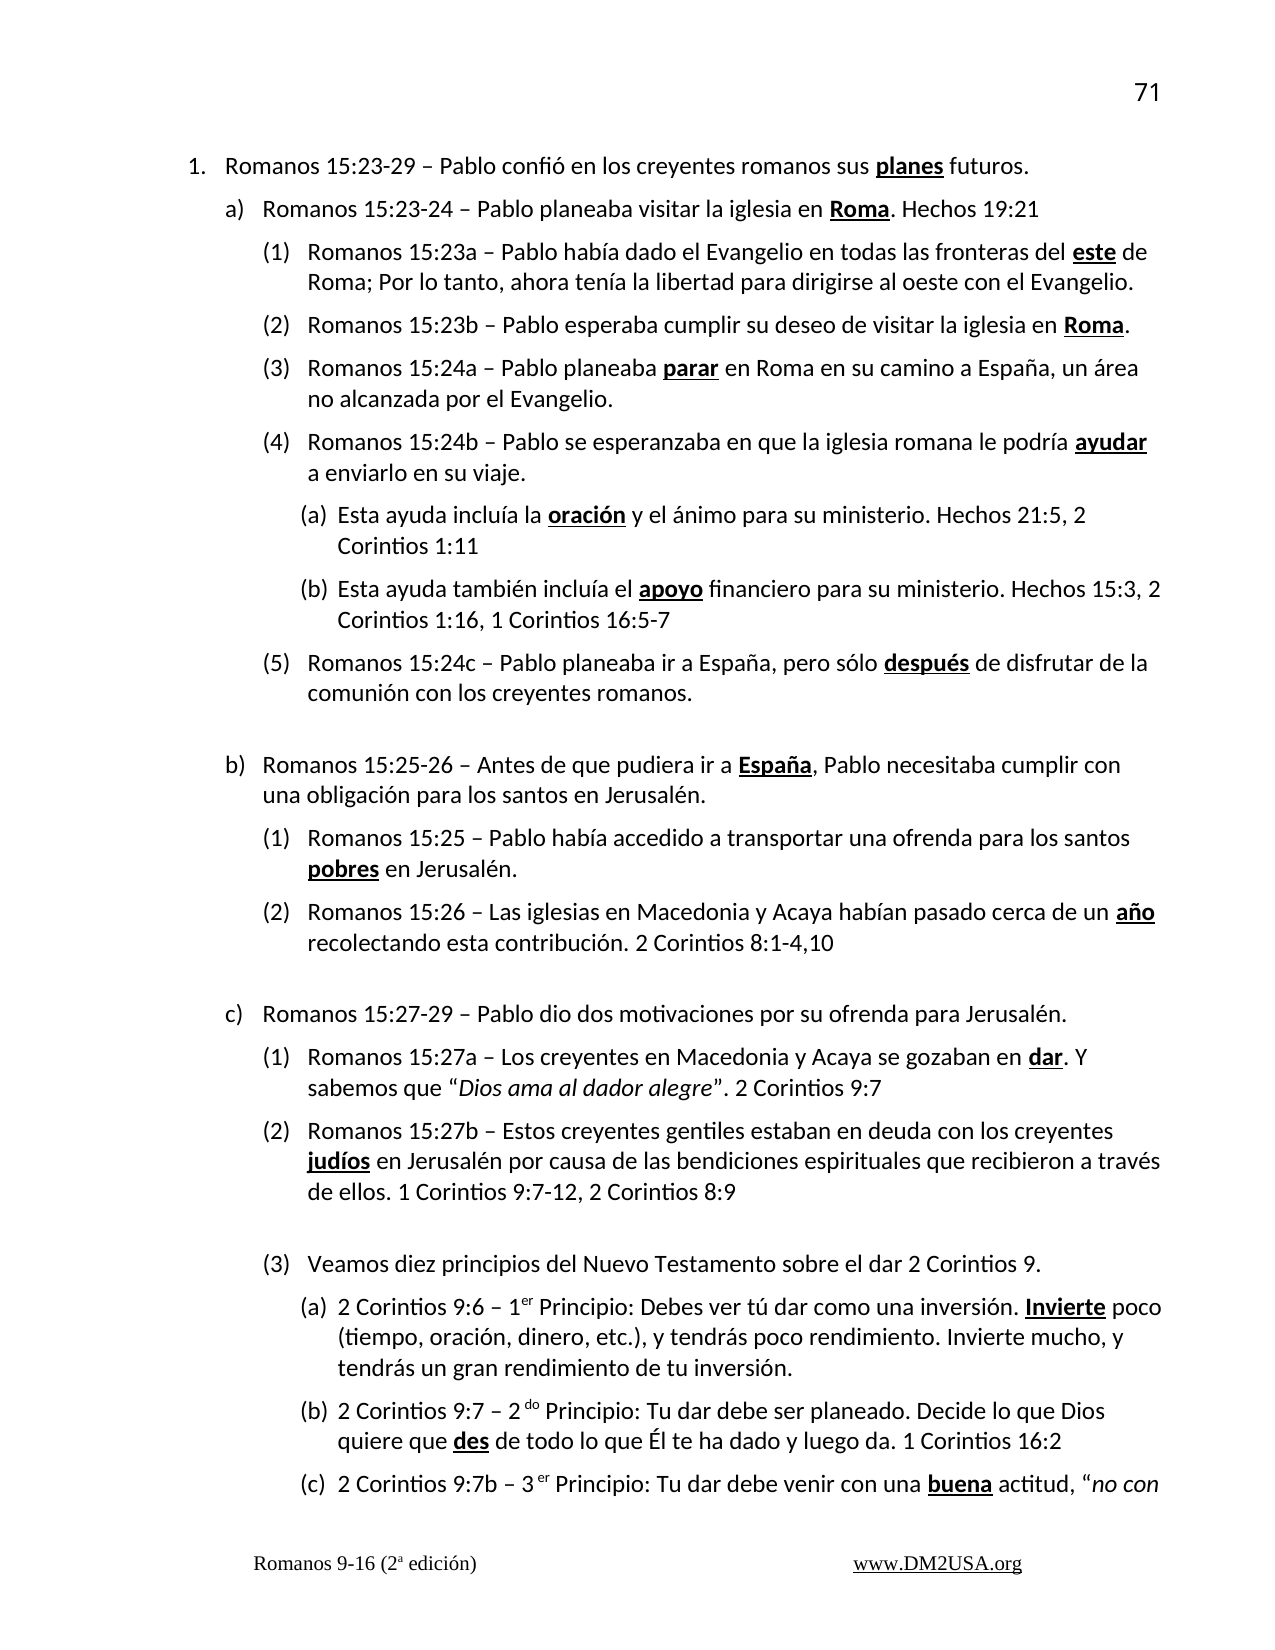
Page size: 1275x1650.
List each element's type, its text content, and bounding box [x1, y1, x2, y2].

list Romanos 15:24b – Pablo se esperanzaba en que la iglesia romana le podría ayudar a enviarlo en su viaje. [262, 426, 1162, 487]
list Romanos 15:23a – Pablo había dado el Evangelio en todas las fronteras del este de Roma; Por lo tanto, ahora tenía la libertad para dirigirse al oeste con el Evangelio. [262, 236, 1162, 297]
list 2 Corintios 9:6 – 1er Principio: Debes ver tú dar como una inversión. Invierte poco (tiempo, oración, dinero, etc.), y tendrás poco rendimiento. Invierte mucho, y tendrás un gran rendimiento de tu inversión. [300, 1291, 1162, 1382]
list Romanos 15:24a – Pablo planeaba parar en Roma en su camino a España, un área no alcanzada por el Evangelio. [262, 353, 1162, 414]
list Romanos 15:25-26 – Antes de que pudiera ir a España, Pablo necesitaba cumplir con una obligación para los santos en Jerusalén. [225, 749, 1162, 810]
list Romanos 15:27a – Los creyentes en Macedonia y Acaya se gozaban en dar. Y sabemos que “Dios ama al dador alegre”. 2 Corintios 9:7 [262, 1041, 1162, 1102]
list Esta ayuda incluía la oración y el ánimo para su ministerio. Hechos 21:5, 2 Corintios 1:11 [300, 500, 1162, 561]
list 2 Corintios 9:7 – 2 do Principio: Tu dar debe ser planeado. Decide lo que Dios quiere que des de todo lo que Él te ha dado y luego da. 1 Corintios 16:2 [300, 1395, 1162, 1456]
list Romanos 15:24c – Pablo planeaba ir a España, pero sólo después de disfrutar de la comunión con los creyentes romanos. [262, 647, 1162, 737]
list Romanos 15:23b – Pablo esperaba cumplir su deseo de visitar la iglesia en Roma. [262, 309, 1162, 340]
list Romanos 15:25 – Pablo había accedido a transportar una ofrenda para los santos pobres en Jerusalén. [262, 823, 1162, 884]
list Romanos 15:23-29 – Pablo confió en los creyentes romanos sus planes futuros. [187, 150, 1162, 181]
list Romanos 15:27b – Estos creyentes gentiles estaban en deuda con los creyentes judíos en Jerusalén por causa de las bendiciones espirituales que recibieron a través de ellos. 1 Corintios 9:7-12, 2 Corintios 8:9 [262, 1115, 1162, 1235]
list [300, 1468, 1162, 1499]
list Romanos 15:26 – Las iglesias en Macedonia y Acaya habían pasado cerca de un año recolectando esta contribución. 2 Corintios 8:1-4,10 [262, 896, 1162, 986]
list Romanos 15:23-24 – Pablo planeaba visitar la iglesia en Roma. Hechos 19:21 [225, 193, 1162, 223]
list Esta ayuda también incluía el apoyo financiero para su ministerio. Hechos 15:3, 2 Corintios 1:16, 1 Corintios 16:5-7 [300, 573, 1162, 634]
list Romanos 15:27-29 – Pablo dio dos motivaciones por su ofrenda para Jerusalén. [225, 998, 1162, 1029]
list Veamos diez principios del Nuevo Testamento sobre el dar 2 Corintios 9. [262, 1248, 1162, 1278]
